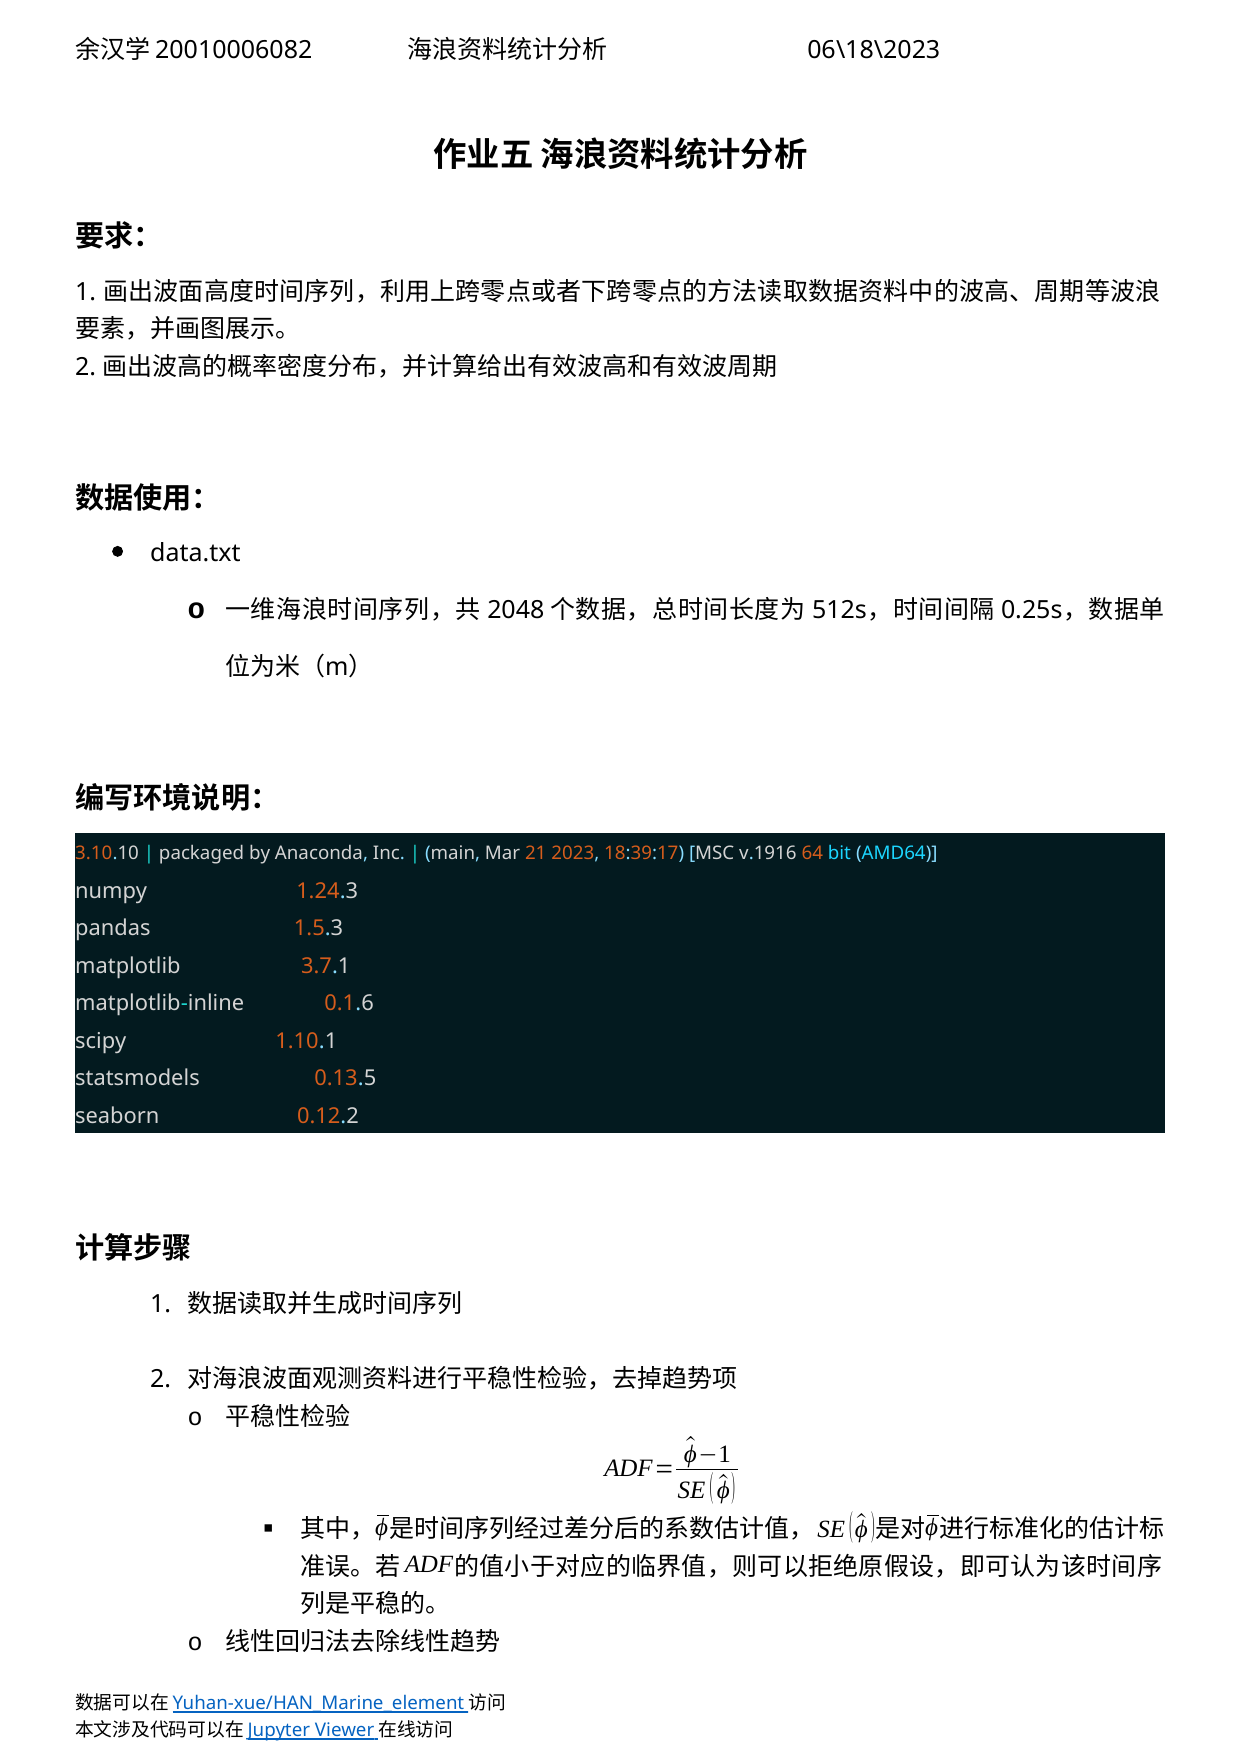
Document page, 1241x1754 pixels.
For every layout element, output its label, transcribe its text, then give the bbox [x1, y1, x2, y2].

list 数据读取并生成时间序列 [150, 1283, 1165, 1321]
text matplotlib-inline 0.1.6 [75, 983, 1165, 1021]
text 1. 画出波面高度时间序列，利用上跨零点或者下跨零点的方法读取数据资料中的波高、周期等波浪要素，并画图展示。 [75, 271, 1165, 346]
list 线性回归法去除线性趋势 [187, 1621, 1165, 1658]
list 对海浪波面观测资料进行平稳性检验，去掉趋势项 [150, 1358, 1165, 1396]
list 其中，是时间序列经过差分后的系数估计值，是对进行标准化的估计标准误。若的值小于对应的临界值，则可以拒绝原假设，即可认为该时间序列是平稳的。 [262, 1508, 1165, 1621]
list 平稳性检验 [187, 1396, 1165, 1433]
text 计算步骤 [75, 1208, 1165, 1283]
text seaborn 0.12.2 [75, 1096, 1165, 1133]
text 要求： [75, 196, 1165, 271]
text 数据使用： [75, 458, 1165, 533]
text statsmodels 0.13.5 [75, 1058, 1165, 1096]
text pandas 1.5.3 [75, 908, 1165, 946]
text numpy 1.24.3 [75, 871, 1165, 908]
text matplotlib 3.7.1 [75, 946, 1165, 983]
text 编写环境说明： [75, 758, 1165, 833]
text 2. 画出波高的概率密度分布，并计算给出有效波高和有效波周期 [75, 346, 1165, 383]
title 作业五 海浪资料统计分析 [75, 114, 1165, 189]
list data.txt [112, 533, 1165, 571]
text scipy 1.10.1 [75, 1021, 1165, 1058]
text 3.10.10 | packaged by Anaconda, Inc. | (main, Mar 21 2023, 18:39:17) [MSC v.1916 64 bit (AMD64)] [75, 833, 1165, 871]
list 一维海浪时间序列，共2048个数据，总时间长度为512s，时间间隔0.25s，数据单位为米（m） [187, 571, 1165, 683]
